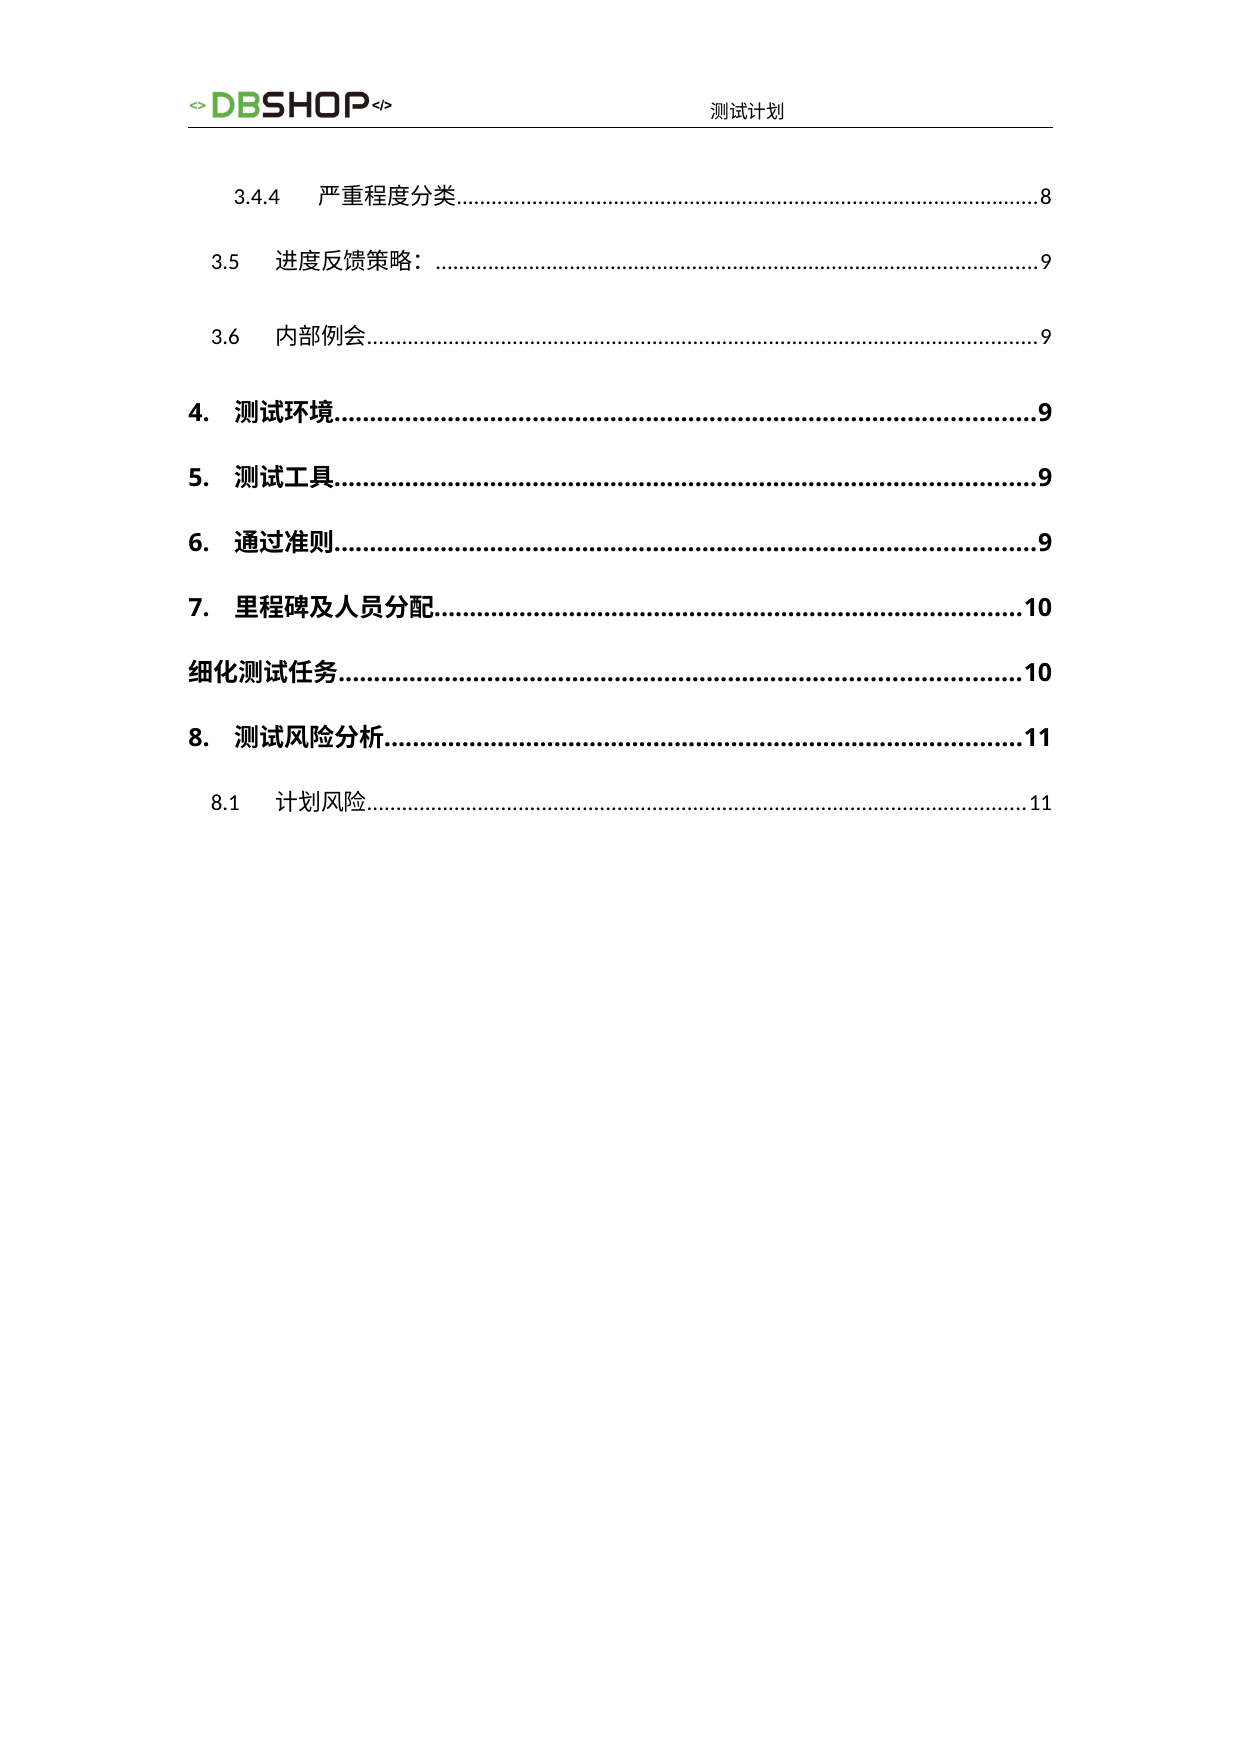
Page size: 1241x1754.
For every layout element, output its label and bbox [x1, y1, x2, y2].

picture [187, 88, 393, 119]
